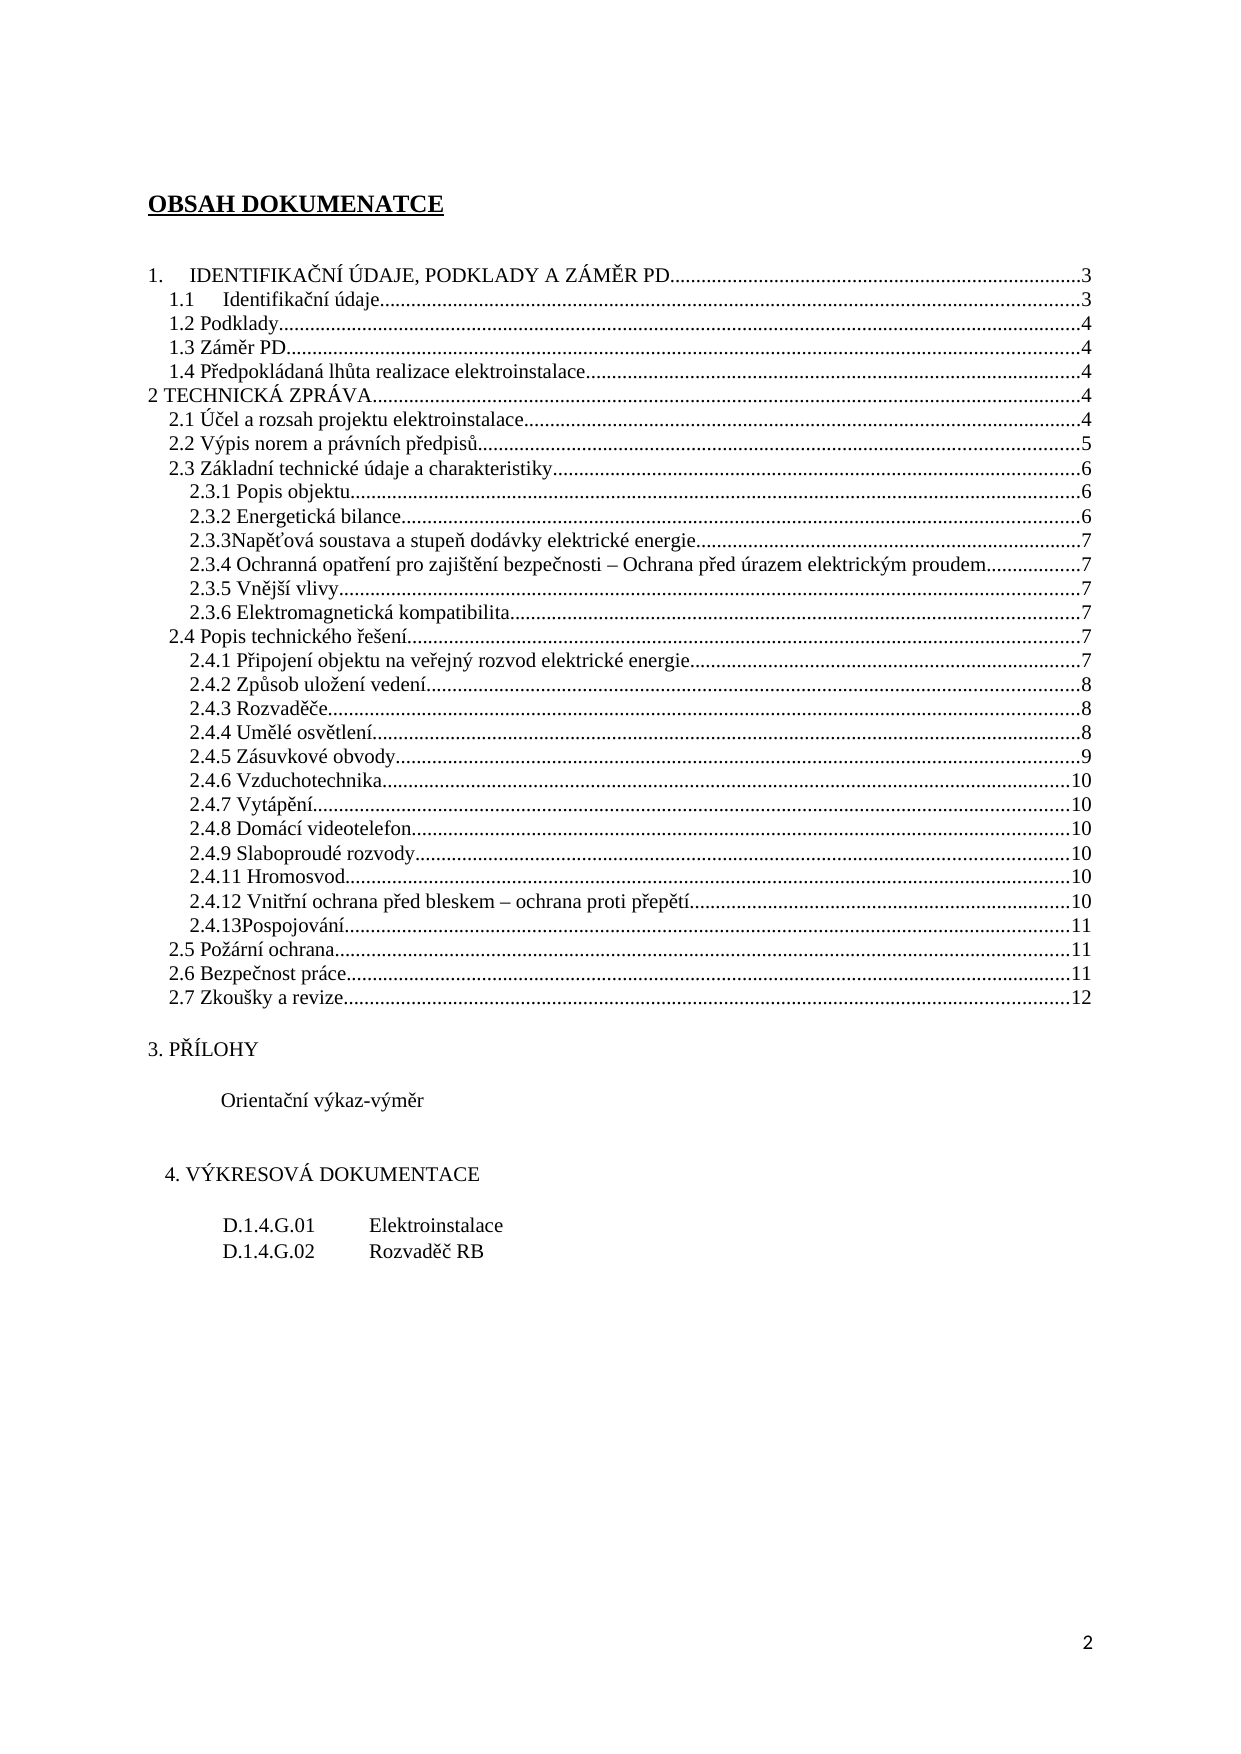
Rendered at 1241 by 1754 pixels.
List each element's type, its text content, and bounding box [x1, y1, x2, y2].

text 2.3.5 Vnější vlivy 7 [189, 576, 1093, 600]
text 2.7 Zkoušky a revize 12 [168, 985, 1093, 1009]
text 2.4.13Pospojování 11 [189, 913, 1093, 937]
text 1.3 Záměr PD 4 [168, 335, 1093, 359]
text 2.4.2 Způsob uložení vedení 8 [189, 672, 1093, 696]
text 2.3.2 Energetická bilance 6 [189, 503, 1093, 528]
text 2.3.6 Elektromagnetická kompatibilita 7 [189, 600, 1093, 624]
text 4. VÝKRESOVÁ DOKUMENTACE [148, 1162, 497, 1186]
text D.1.4.G.01 Elektroinstalace [221, 1212, 1093, 1238]
text Orientační výkaz-výměr [221, 1088, 1093, 1112]
text 2.4 Popis technického řešení 7 [168, 624, 1093, 648]
text 2.4.7 Vytápění 10 [189, 792, 1093, 816]
text 1.2 Podklady 4 [168, 311, 1093, 335]
text 2.4.8 Domácí videotelefon 10 [189, 816, 1093, 840]
text 2.4.11 Hromosvod 10 [189, 864, 1093, 888]
text 2.1 Účel a rozsah projektu elektroinstalace 4 [168, 407, 1093, 431]
text 2.4.4 Umělé osvětlení 8 [189, 720, 1093, 744]
text 2.4.5 Zásuvkové obvody 9 [189, 744, 1093, 768]
text 2.4.12 Vnitřní ochrana před bleskem – ochrana proti přepětí 10 [189, 888, 1093, 913]
text D.1.4.G.02 Rozvaděč RB [221, 1238, 1093, 1263]
text 1.1 Identifikační údaje 3 [168, 287, 1093, 311]
text OBSAH DOKUMENATCE [148, 189, 1093, 218]
text 2.3.3Napěťová soustava a stupeň dodávky elektrické energie 7 [189, 528, 1093, 552]
text 2.4.3 Rozvaděče 8 [189, 696, 1093, 720]
text 2.3 Základní technické údaje a charakteristiky 6 [168, 455, 1093, 479]
text 2.2 Výpis norem a právních předpisů 5 [168, 431, 1093, 455]
text 3. PŘÍLOHY [148, 1037, 1093, 1061]
text 2.4.6 Vzduchotechnika 10 [189, 768, 1093, 792]
text 2.6 Bezpečnost práce 11 [168, 961, 1093, 985]
text 1.4 Předpokládaná lhůta realizace elektroinstalace 4 [168, 359, 1093, 383]
text 2.4.1 Připojení objektu na veřejný rozvod elektrické energie 7 [189, 648, 1093, 672]
text 2.3.1 Popis objektu 6 [189, 479, 1093, 503]
text 1. IDENTIFIKAČNÍ ÚDAJE, PODKLADY A ZÁMĚR PD 3 [148, 263, 1093, 287]
text 2.5 Požární ochrana 11 [168, 937, 1093, 961]
text 2.3.4 Ochranná opatření pro zajištění bezpečnosti – Ochrana před úrazem elektrickým proudem 7 [189, 552, 1093, 576]
text 2 TECHNICKÁ ZPRÁVA 4 [148, 383, 1093, 407]
text 2.4.9 Slaboproudé rozvody 10 [189, 840, 1093, 864]
